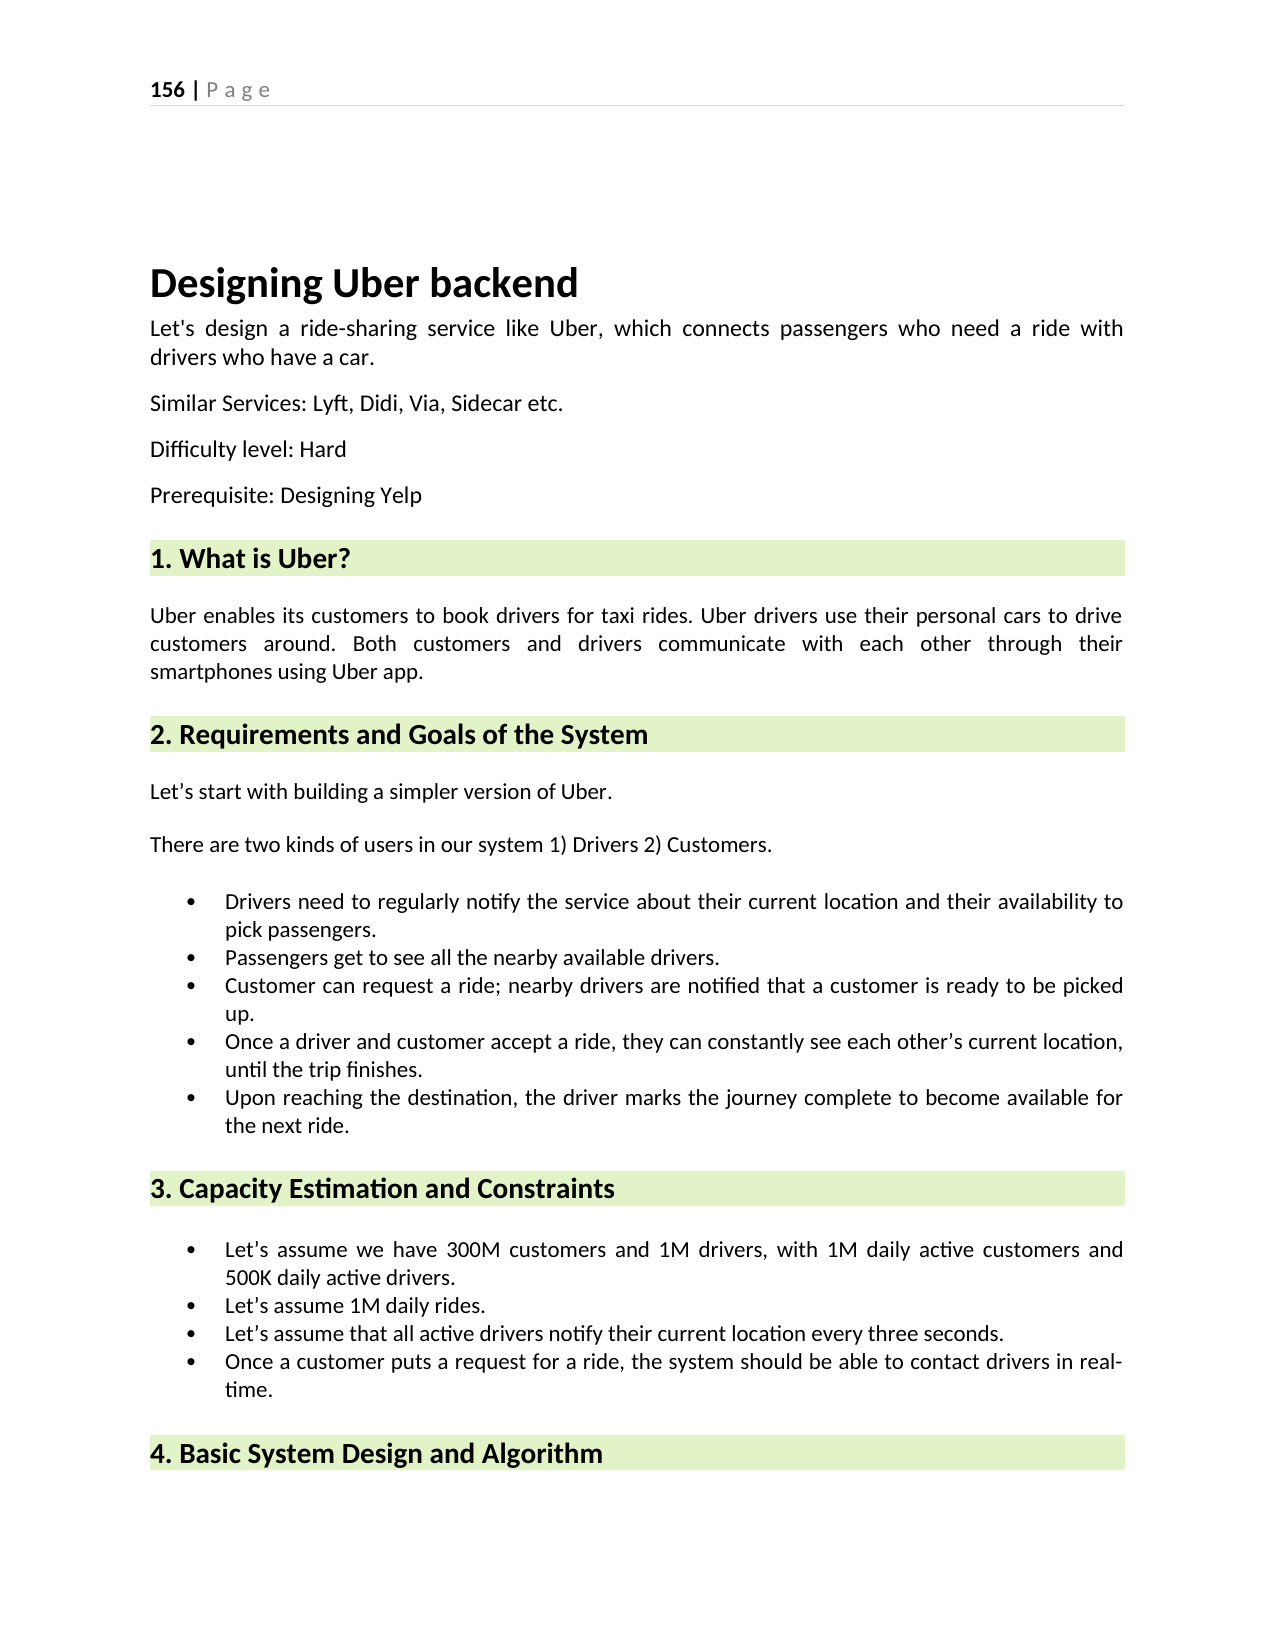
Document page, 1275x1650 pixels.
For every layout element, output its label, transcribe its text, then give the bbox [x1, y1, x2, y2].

subtitle Designing Uber backend [150, 256, 1125, 308]
list Let’s assume 1M daily rides. [187, 1291, 1125, 1319]
text 2. Requirements and Goals of the System [150, 716, 1125, 752]
text Let’s start with building a simpler version of Uber. [150, 777, 1125, 805]
text 3. Capacity Estimation and Constraints [150, 1171, 1125, 1206]
list Once a driver and customer accept a ride, they can constantly see each other’s current location, until the trip finishes. [187, 1027, 1125, 1083]
list Customer can request a ride; nearby drivers are notified that a customer is ready to be picked up. [187, 971, 1125, 1027]
list Passengers get to see all the nearby available drivers. [187, 943, 1125, 971]
text There are two kinds of users in our system 1) Drivers 2) Customers. [150, 830, 1125, 858]
text Let's design a ride-sharing service like Uber, which connects passengers who need a ride with drivers who have a car. [150, 313, 1125, 371]
text Uber enables its customers to book drivers for taxi rides. Uber drivers use their personal cars to drive customers around. Both customers and drivers communicate with each other through their smartphones using Uber app. [150, 601, 1125, 685]
list Upon reaching the destination, the driver marks the journey complete to become available for the next ride. [187, 1083, 1125, 1139]
list Let’s assume we have 300M customers and 1M drivers, with 1M daily active customers and 500K daily active drivers. [187, 1235, 1125, 1291]
text 1. What is Uber? [150, 540, 1125, 576]
list Drivers need to regularly notify the service about their current location and their availability to pick passengers. [187, 887, 1125, 943]
list Once a customer puts a request for a ride, the system should be able to contact drivers in real-time. [187, 1347, 1125, 1403]
text Prerequisite: Designing Yelp [150, 480, 1125, 509]
text Difficulty level: Hard [150, 434, 1125, 463]
text Similar Services: Lyft, Didi, Via, Sidecar etc. [150, 388, 1125, 417]
list Let’s assume that all active drivers notify their current location every three seconds. [187, 1319, 1125, 1347]
text 4. Basic System Design and Algorithm [150, 1435, 1125, 1470]
